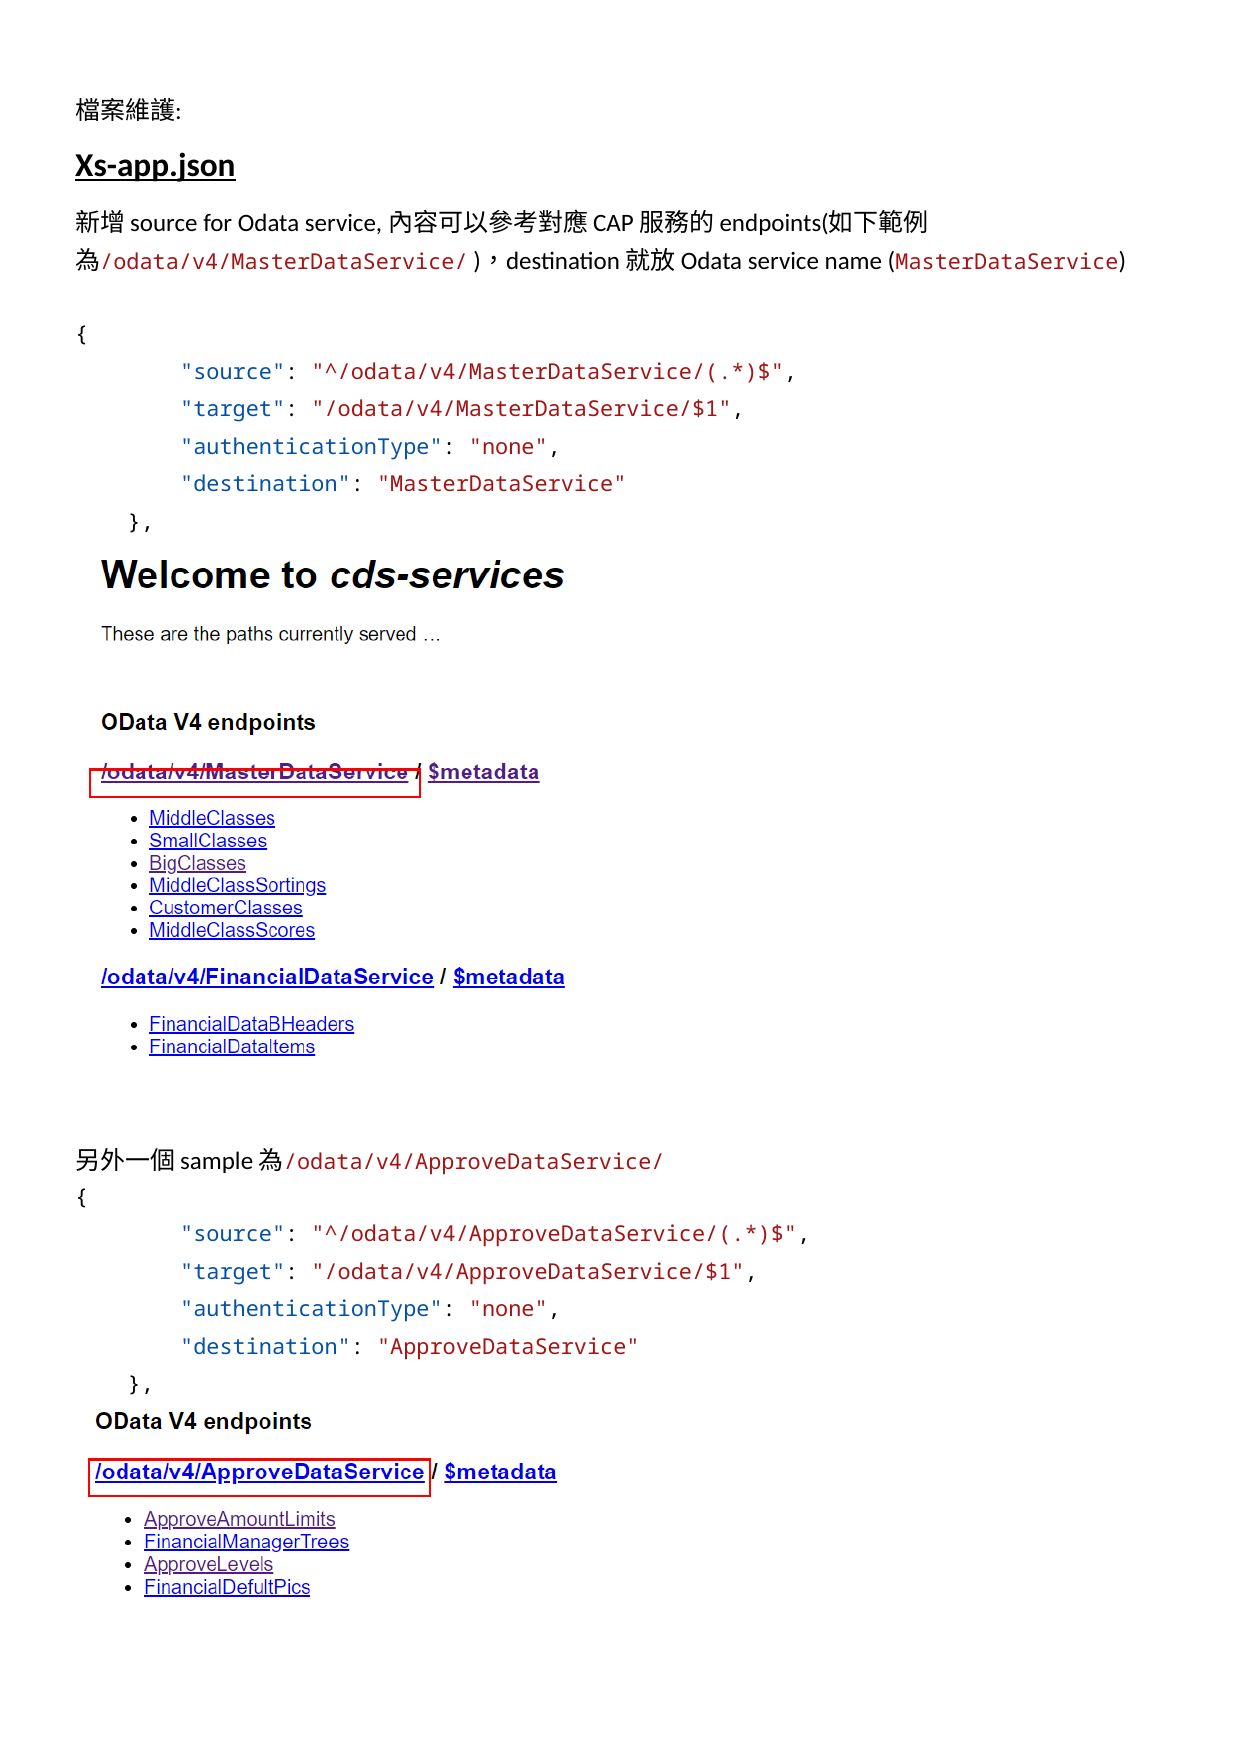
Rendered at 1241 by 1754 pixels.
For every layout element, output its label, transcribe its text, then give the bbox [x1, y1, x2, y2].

text "target": "/odata/v4/MasterDataService/$1", [75, 389, 1165, 427]
text { [75, 1177, 1165, 1214]
text "target": "/odata/v4/ApproveDataService/$1", [75, 1252, 1165, 1289]
text "authenticationType": "none", [75, 427, 1165, 464]
text Xs-app.json [75, 127, 1165, 202]
text { [75, 314, 1165, 352]
text 新增source for Odata service, 內容可以參考對應CAP 服務的endpoints(如下範例為/odata/v4/MasterDataService/ )，destination 就放Odata service name (MasterDataService) [75, 202, 1165, 277]
text "authenticationType": "none", [75, 1289, 1165, 1327]
text "source": "^/odata/v4/MasterDataService/(.*)$", [75, 352, 1165, 389]
text }, [75, 1364, 1165, 1402]
text }, [75, 502, 1165, 539]
text 檔案維護: [75, 89, 1165, 127]
text 另外一個sample 為/odata/v4/ApproveDataService/ [75, 1139, 1165, 1177]
text "source": "^/odata/v4/ApproveDataService/(.*)$", [75, 1214, 1165, 1252]
text "destination": "ApproveDataService" [75, 1327, 1165, 1364]
picture [75, 539, 663, 1080]
picture [75, 1402, 592, 1616]
text "destination": "MasterDataService" [75, 464, 1165, 502]
